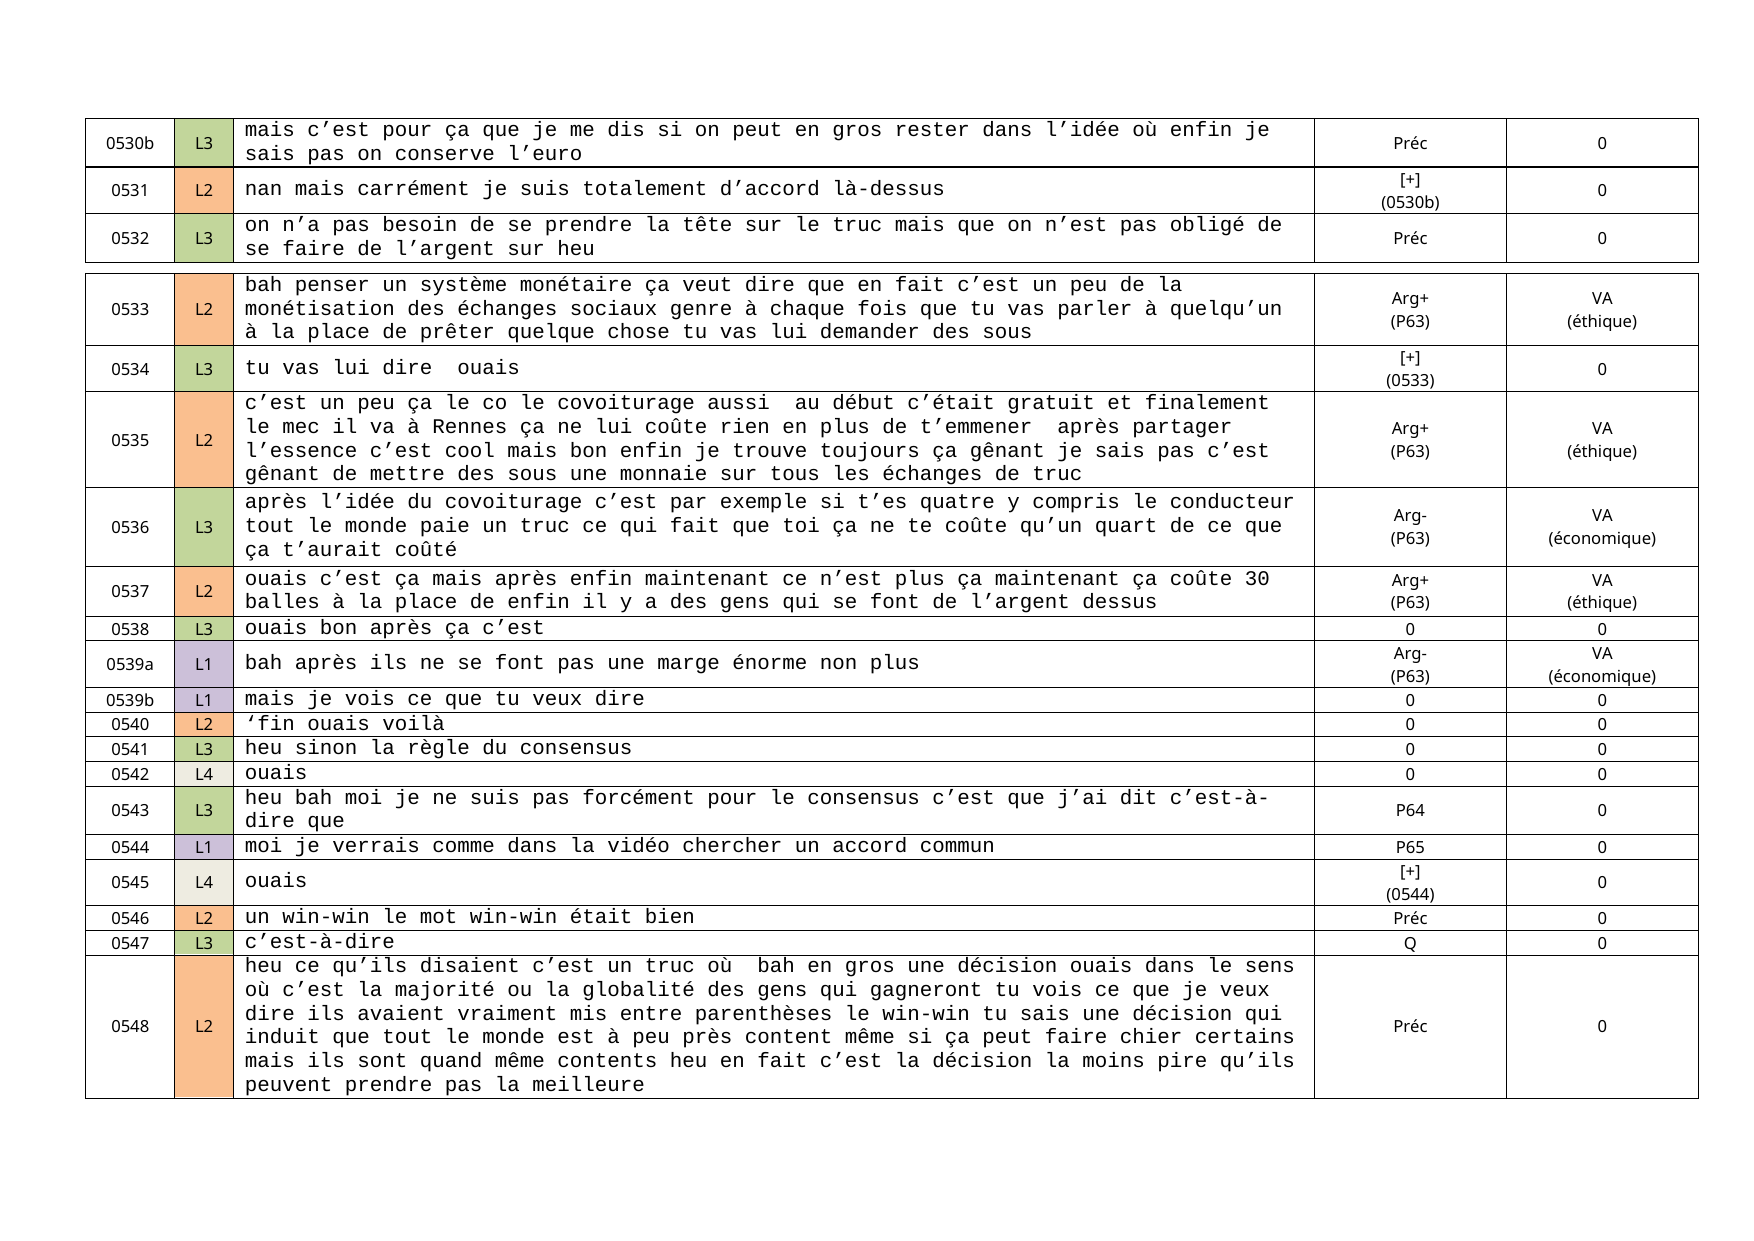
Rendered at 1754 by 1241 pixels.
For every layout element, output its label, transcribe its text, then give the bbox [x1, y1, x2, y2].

table_cell 0 [1507, 787, 1698, 834]
table_cell L4 [175, 762, 233, 786]
table_cell 0540 [86, 713, 174, 736]
table_cell après l’idée du covoiturage c’est par exemple si t’es quatre y compris le conducteur tout le monde paie un truc ce qui fait que toi ça ne te coûte qu’un quart de ce que ça t’aurait coûté [234, 488, 1314, 566]
table_cell 0535 [86, 392, 174, 487]
table_cell 0 [1507, 168, 1698, 213]
table_cell bah après ils ne se font pas une marge énorme non plus [234, 641, 1314, 687]
table_cell 0547 [86, 931, 174, 954]
table_cell heu ce qu’ils disaient c’est un truc où bah en gros une décision ouais dans le sens où c’est la majorité ou la globalité des gens qui gagneront tu vois ce que je veux dire ils avaient vraiment mis entre parenthèses le win-win tu sais une décision qui induit que tout le monde est à peu près content même si ça peut faire chier certains mais ils sont quand même contents heu en fait c’est la décision la moins pire qu’ils peuvent prendre pas la meilleure [234, 956, 1314, 1097]
table_cell 0532 [86, 214, 174, 262]
table_cell 0 [1507, 931, 1698, 954]
table_cell L3 [175, 617, 233, 640]
table_cell L2 [175, 906, 233, 930]
table_cell heu sinon la règle du consensus [234, 737, 1314, 761]
table_cell 0 [1507, 688, 1698, 712]
table_cell ouais bon après ça c’est [234, 617, 1314, 640]
table_cell mais c’est pour ça que je me dis si on peut en gros rester dans l’idée où enfin je sais pas on conserve l’euro [234, 119, 1314, 166]
table_cell VA (économique) [1507, 641, 1698, 687]
table_cell L4 [175, 860, 233, 905]
table_cell L2 [175, 956, 233, 1097]
table_cell L2 [175, 168, 233, 213]
table_cell L3 [175, 488, 233, 566]
table_cell un win-win le mot win-win était bien [234, 906, 1314, 930]
table_cell 0543 [86, 787, 174, 834]
table_cell Arg- (P63) [1315, 641, 1506, 687]
table_cell L2 [175, 392, 233, 487]
table_cell Préc [1315, 906, 1506, 930]
table_header VA (éthique) [1507, 274, 1698, 345]
table_cell 0 [1315, 762, 1506, 786]
table_cell L1 [175, 835, 233, 859]
table_cell 0 [1507, 617, 1698, 640]
table_cell ouais [234, 860, 1314, 905]
table_cell 0 [1507, 860, 1698, 905]
table_cell Q [1315, 931, 1506, 954]
table_cell 0 [1507, 956, 1698, 1097]
table_cell 0536 [86, 488, 174, 566]
table_cell 0538 [86, 617, 174, 640]
table_cell on n’a pas besoin de se prendre la tête sur le truc mais que on n’est pas obligé de se faire de l’argent sur heu [234, 214, 1314, 262]
table_cell L1 [175, 688, 233, 712]
table_cell [+] (0544) [1315, 860, 1506, 905]
table_cell 0 [1507, 713, 1698, 736]
table_header L2 [175, 274, 233, 345]
table_cell L2 [175, 713, 233, 736]
table_cell 0 [1507, 762, 1698, 786]
table_cell L3 [175, 346, 233, 391]
table_cell 0546 [86, 906, 174, 930]
table_cell 0542 [86, 762, 174, 786]
table_cell Arg- (P63) [1315, 488, 1506, 566]
table_cell [+] (0533) [1315, 346, 1506, 391]
table_cell 0548 [86, 956, 174, 1097]
table_cell ‘fin ouais voilà [234, 713, 1314, 736]
table_cell 0 [1315, 737, 1506, 761]
table_header bah penser un système monétaire ça veut dire que en fait c’est un peu de la monétisation des échanges sociaux genre à chaque fois que tu vas parler à quelqu’un à la place de prêter quelque chose tu vas lui demander des sous [234, 274, 1314, 345]
table_cell tu vas lui dire ouais [234, 346, 1314, 391]
table_cell Préc [1315, 119, 1506, 166]
table_cell 0 [1507, 214, 1698, 262]
table_cell P65 [1315, 835, 1506, 859]
table_cell 0541 [86, 737, 174, 761]
table_cell Préc [1315, 956, 1506, 1097]
table_cell heu bah moi je ne suis pas forcément pour le consensus c’est que j’ai dit c’est-à-dire que [234, 787, 1314, 834]
table_cell mais je vois ce que tu veux dire [234, 688, 1314, 712]
table_cell L3 [175, 787, 233, 834]
table_cell ouais c’est ça mais après enfin maintenant ce n’est plus ça maintenant ça coûte 30 balles à la place de enfin il y a des gens qui se font de l’argent dessus [234, 567, 1314, 616]
table_cell Arg+ (P63) [1315, 392, 1506, 487]
table_cell 0 [1315, 688, 1506, 712]
table_cell 0 [1315, 617, 1506, 640]
table_cell 0531 [86, 168, 174, 213]
table_header Arg+ (P63) [1315, 274, 1506, 345]
table_cell 0537 [86, 567, 174, 616]
table_cell 0544 [86, 835, 174, 859]
table_cell 0 [1507, 346, 1698, 391]
table_cell 0539b [86, 688, 174, 712]
table_cell L3 [175, 931, 233, 954]
table_cell c’est un peu ça le co le covoiturage aussi au début c’était gratuit et finalement le mec il va à Rennes ça ne lui coûte rien en plus de t’emmener après partager l’essence c’est cool mais bon enfin je trouve toujours ça gênant je sais pas c’est gênant de mettre des sous une monnaie sur tous les échanges de truc [234, 392, 1314, 487]
table_cell VA (éthique) [1507, 567, 1698, 616]
table_cell L3 [175, 214, 233, 262]
table_cell VA (éthique) [1507, 392, 1698, 487]
table_header 0533 [86, 274, 174, 345]
table_cell 0 [1315, 713, 1506, 736]
table_cell L1 [175, 641, 233, 687]
table_cell P64 [1315, 787, 1506, 834]
table_cell ouais [234, 762, 1314, 786]
table_cell 0530b [86, 119, 174, 166]
table_cell c’est-à-dire [234, 931, 1314, 954]
table_cell 0 [1507, 906, 1698, 930]
table_cell L3 [175, 737, 233, 761]
table_cell 0545 [86, 860, 174, 905]
table_cell L2 [175, 567, 233, 616]
table_cell 0 [1507, 119, 1698, 166]
table_cell moi je verrais comme dans la vidéo chercher un accord commun [234, 835, 1314, 859]
table_cell 0 [1507, 835, 1698, 859]
table_cell Arg+ (P63) [1315, 567, 1506, 616]
table_cell [+] (0530b) [1315, 168, 1506, 213]
table_cell nan mais carrément je suis totalement d’accord là-dessus [234, 168, 1314, 213]
table_cell Préc [1315, 214, 1506, 262]
table_cell 0534 [86, 346, 174, 391]
table_cell 0 [1507, 737, 1698, 761]
table_cell 0539a [86, 641, 174, 687]
table_cell VA (économique) [1507, 488, 1698, 566]
table_cell L3 [175, 119, 233, 166]
